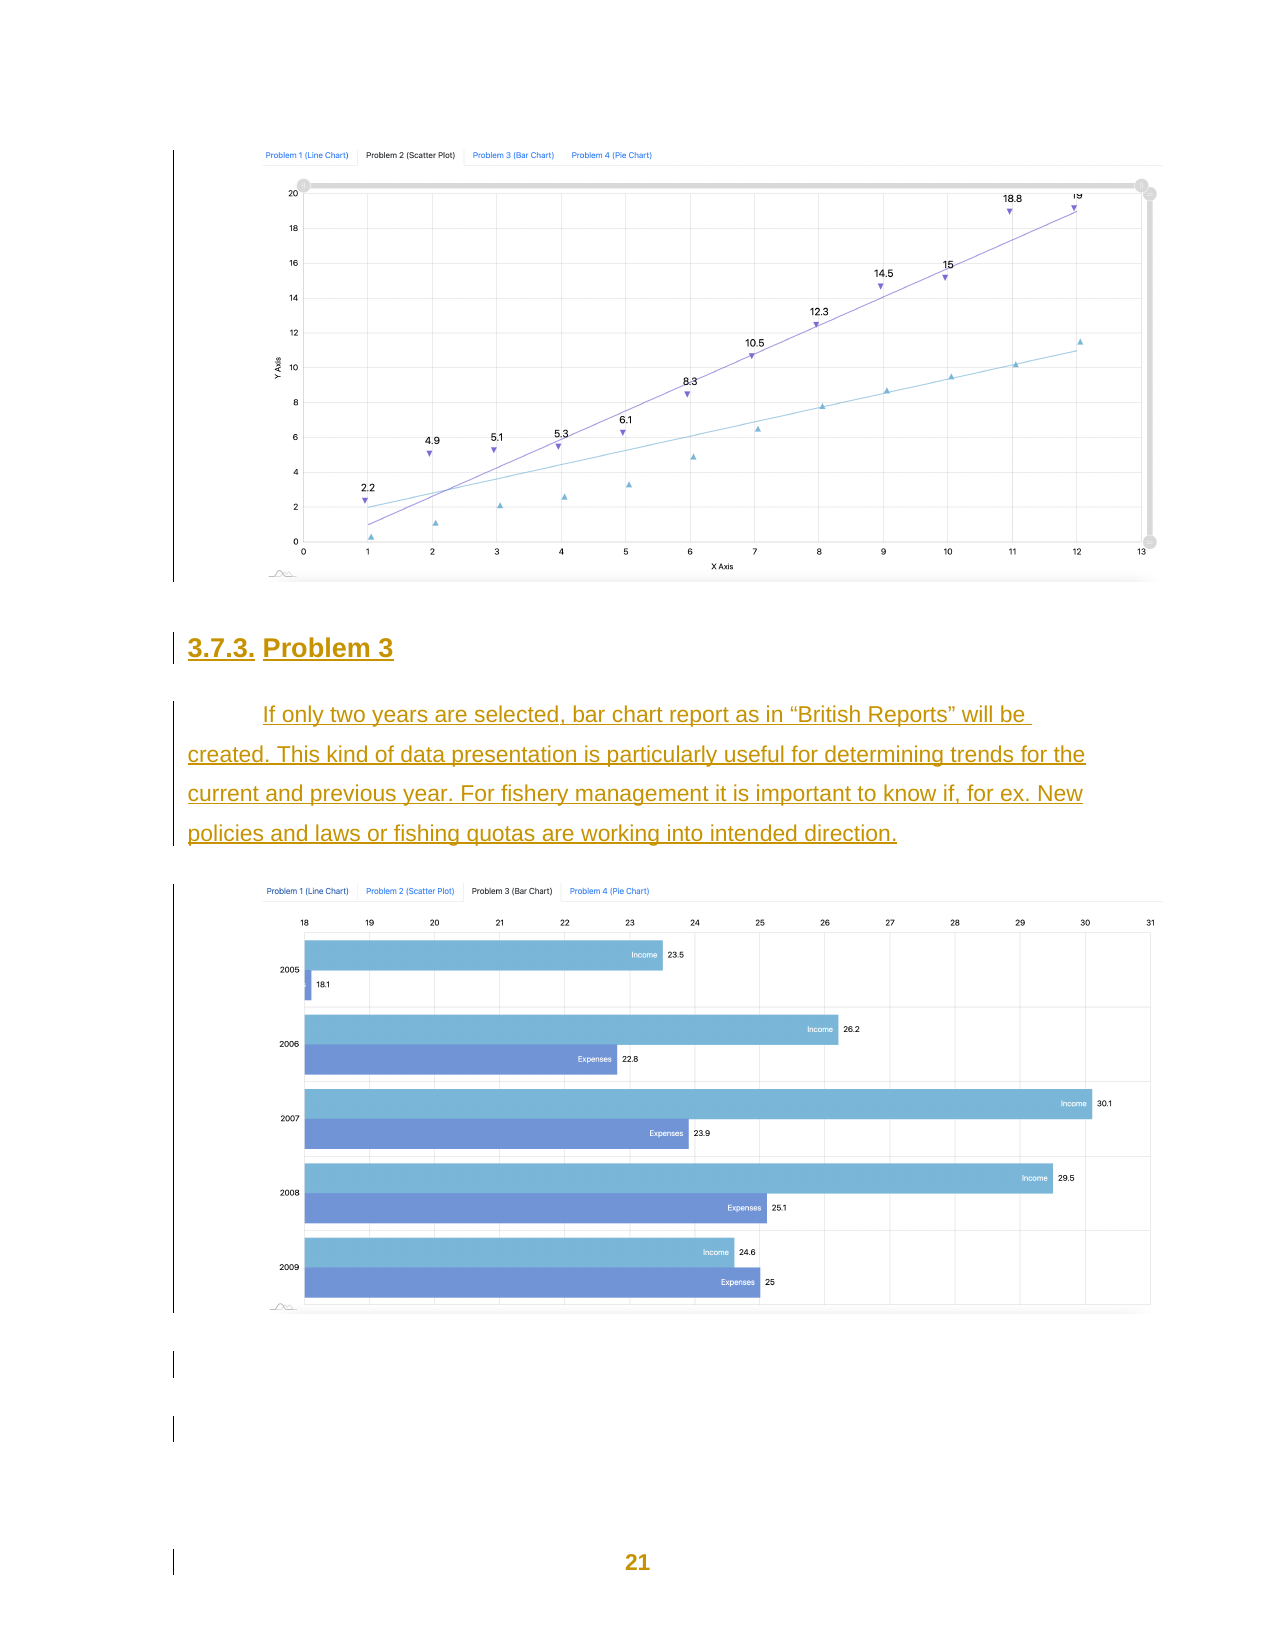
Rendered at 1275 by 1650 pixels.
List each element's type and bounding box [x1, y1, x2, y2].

picture [262, 883, 1163, 1314]
picture [262, 150, 1163, 582]
